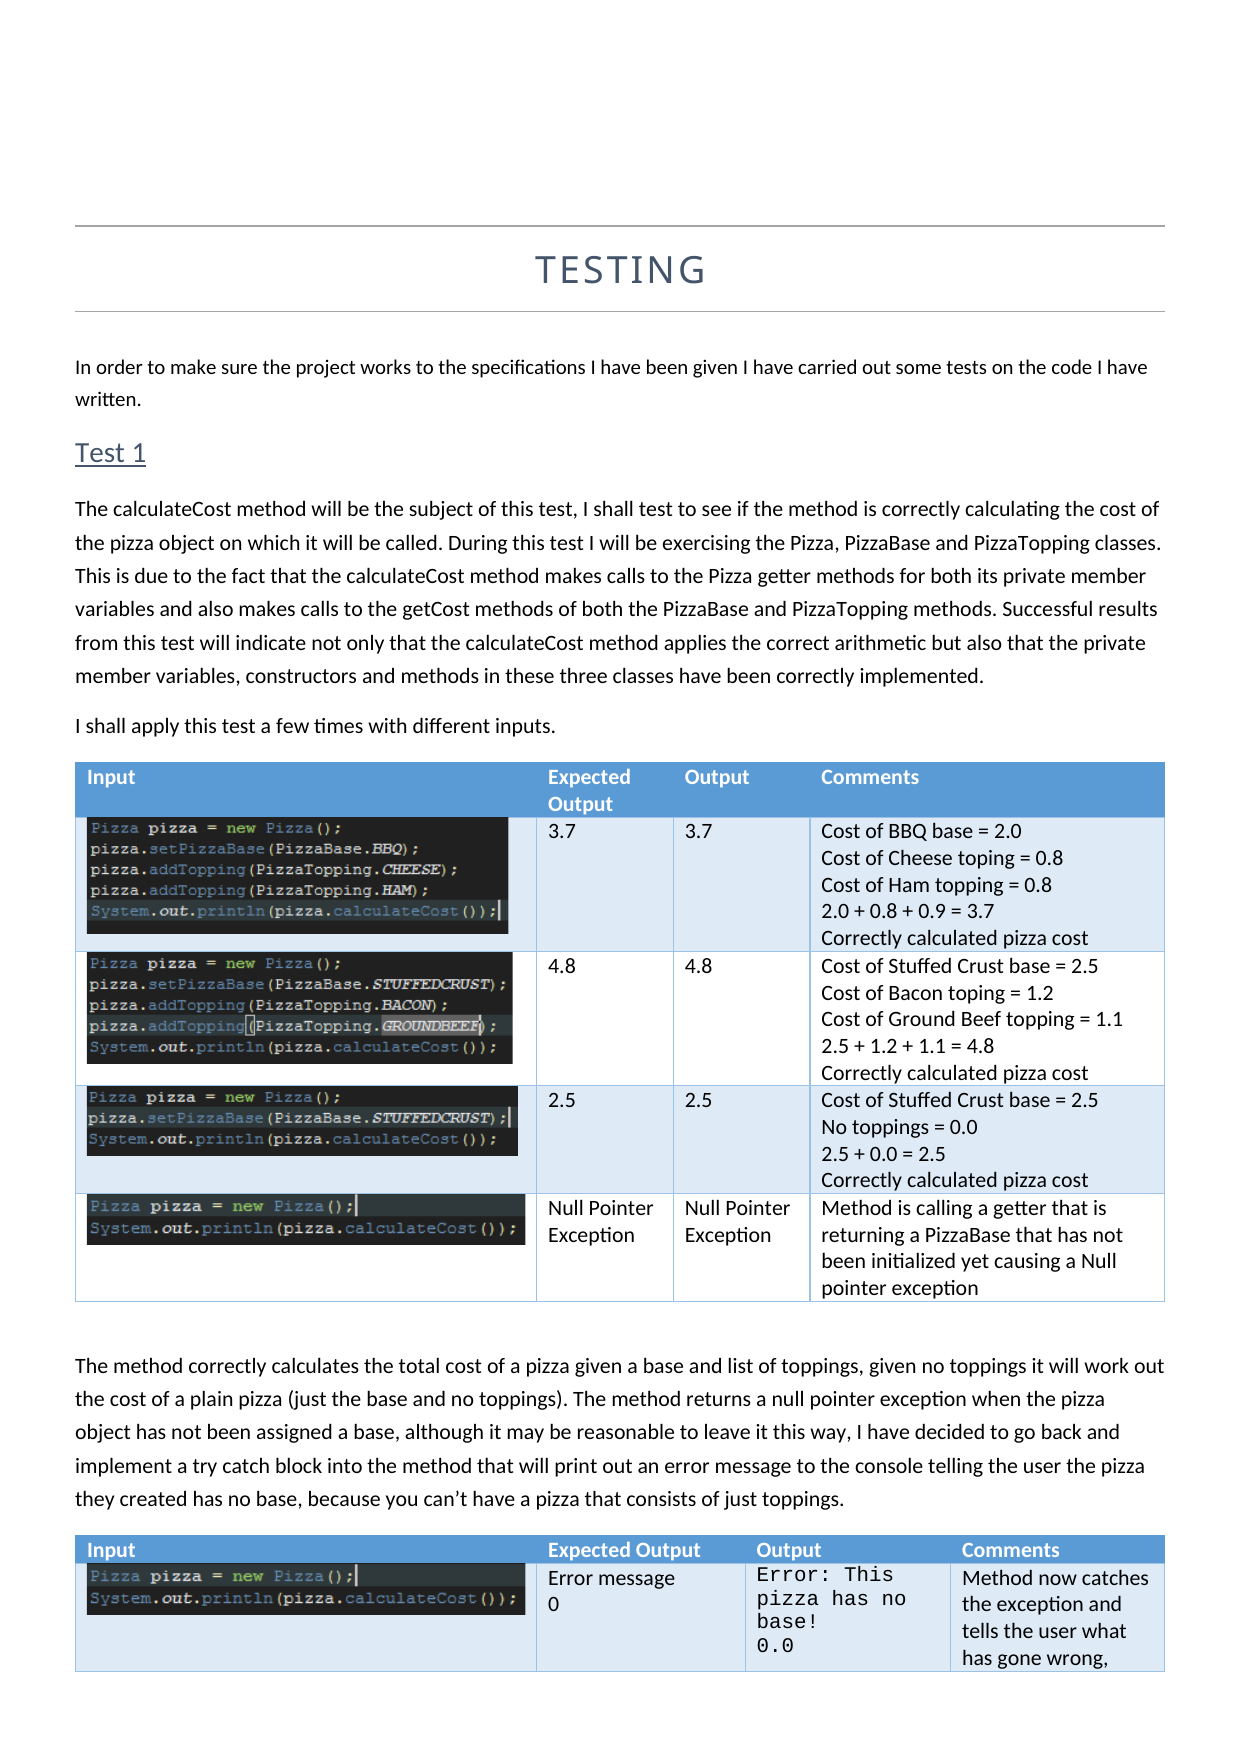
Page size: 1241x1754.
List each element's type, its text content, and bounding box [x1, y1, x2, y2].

table_cell [76, 818, 536, 951]
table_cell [951, 1564, 1164, 1671]
table_cell 3.7 [537, 818, 673, 951]
table_cell Error message 0 [537, 1564, 745, 1671]
subtitle Test 1 [75, 434, 1165, 470]
text The method correctly calculates the total cost of a pizza given a base and list of toppings, given no toppings it will work out the cost of a plain pizza (just the base and no toppings). The method returns a null pointer exception when the pizza object has not been assigned a base, although it may be reasonable to leave it this way, I have decided to go back and implement a try catch block into the method that will print out an error message to the console telling the user the pizza they created has no base, because you can’t have a pizza that consists of just toppings. [75, 1352, 1165, 1512]
table_header Comments [811, 763, 1164, 817]
table_cell Cost of BBQ base = 2.0 Cost of Cheese toping = 0.8 Cost of Ham topping = 0.8 2.0 + 0.8 + 0.9 = 3.7 Correctly calculated pizza cost [811, 818, 1164, 951]
table_cell [76, 952, 536, 1085]
table_cell 2.5 [537, 1086, 673, 1193]
picture [86, 1086, 518, 1156]
picture [86, 817, 509, 934]
table_cell 4.8 [674, 952, 809, 1085]
text The calculateCost method will be the subject of this test, I shall test to see if the method is correctly calculating the cost of the pizza object on which it will be called. During this test I will be exercising the Pizza, PizzaBase and PizzaTopping classes. This is due to the fact that the calculateCost method makes calls to the Pizza getter methods for both its private member variables and also makes calls to the getCost methods of both the PizzaBase and PizzaTopping methods. Successful results from this test will indicate not only that the calculateCost method applies the correct arithmetic but also that the private member variables, constructors and methods in these three classes have been correctly implemented. [75, 496, 1165, 689]
table_header Expected Output [537, 763, 673, 817]
table_cell [76, 1564, 536, 1671]
table_cell Null Pointer Exception [674, 1194, 809, 1301]
picture [86, 952, 513, 1064]
table_cell Method is calling a getter that is returning a PizzaBase that has not been initialized yet causing a Null pointer exception [811, 1194, 1164, 1301]
table_header Expected Output [537, 1536, 745, 1563]
table_header Input [76, 763, 536, 817]
table_cell Cost of Stuffed Crust base = 2.5 Cost of Bacon toping = 1.2 Cost of Ground Beef topping = 1.1 2.5 + 1.2 + 1.1 = 4.8 Correctly calculated pizza cost [811, 952, 1164, 1085]
picture [86, 1563, 526, 1615]
text I shall apply this test a few times with different inputs. [75, 712, 1165, 739]
table_header Input [76, 1536, 536, 1563]
text In order to make sure the project works to the specifications I have been given I have carried out some tests on the code I have written. [75, 354, 1165, 411]
table_cell Cost of Stuffed Crust base = 2.5 No toppings = 0.0 2.5 + 0.0 = 2.5 Correctly calculated pizza cost [811, 1086, 1164, 1193]
table_cell [76, 1086, 536, 1193]
picture [86, 1194, 526, 1245]
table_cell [746, 1564, 950, 1671]
table_cell 4.8 [537, 952, 673, 1085]
table_cell 2.5 [674, 1086, 809, 1193]
table_cell Null Pointer Exception [537, 1194, 673, 1301]
table_header Output [746, 1536, 950, 1563]
table_cell [76, 1194, 536, 1301]
table_header Comments [951, 1536, 1164, 1563]
table_cell 3.7 [674, 818, 809, 951]
title Testing [75, 227, 1165, 311]
table_header Output [674, 763, 809, 817]
